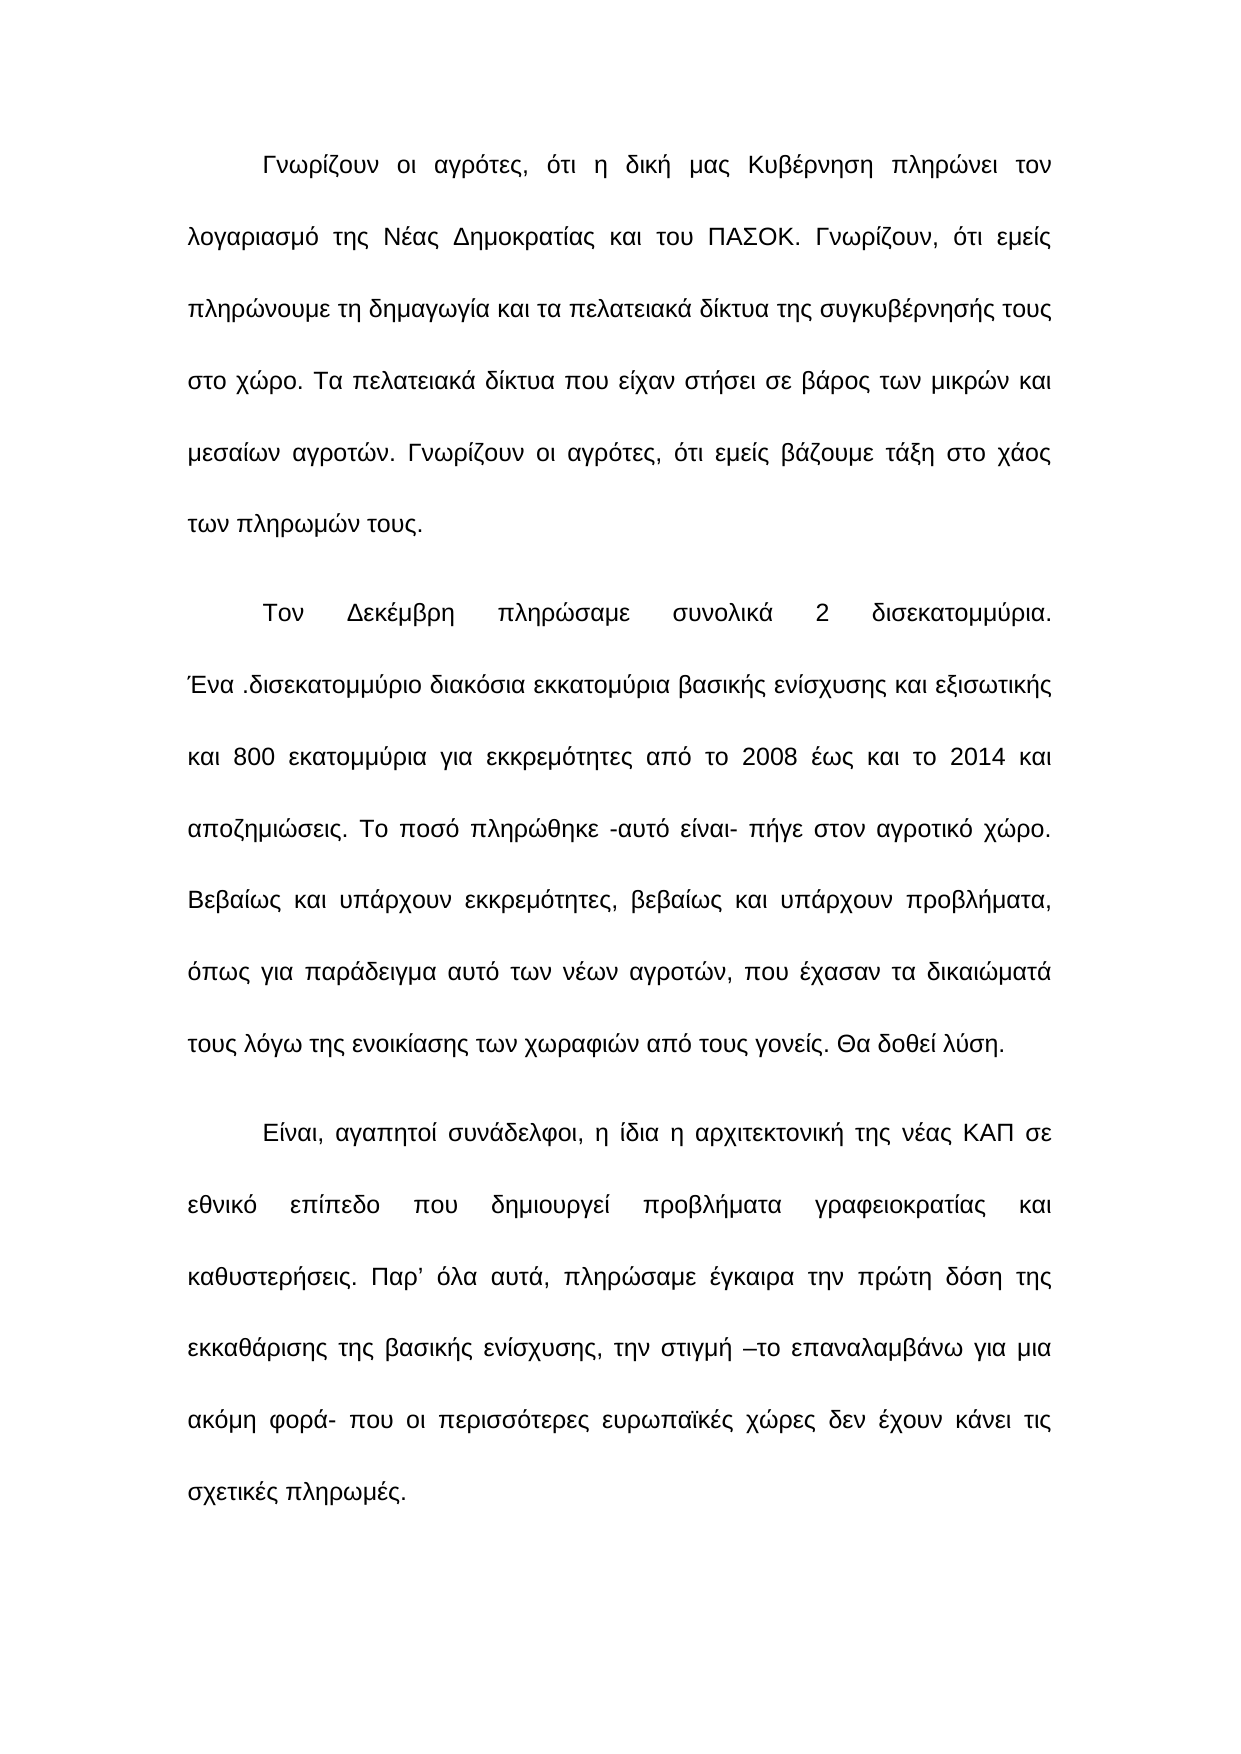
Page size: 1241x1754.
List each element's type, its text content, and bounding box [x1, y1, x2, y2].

text Είναι, αγαπητοί συνάδελφοι, η ίδια η αρχιτεκτονική της νέας ΚΑΠ σε εθνικό επίπεδο που δημιουργεί προβλήματα γραφειοκρατίας και καθυστερήσεις. Παρ’ όλα αυτά, πληρώσαμε έγκαιρα την πρώτη δόση της εκκαθάρισης της βασικής ενίσχυσης, την στιγμή –το επαναλαμβάνω για μια ακόμη φορά- που οι περισσότερες ευρωπαϊκές χώρες δεν έχουν κάνει τις σχετικές πληρωμές. [187, 1118, 1053, 1506]
text Γνωρίζουν οι αγρότες, ότι η δική μας Κυβέρνηση πληρώνει τον λογαριασμό της Νέας Δημοκρατίας και του ΠΑΣΟΚ. Γνωρίζουν, ότι εμείς πληρώνουμε τη δημαγωγία και τα πελατειακά δίκτυα της συγκυβέρνησής τους στο χώρο. Τα πελατειακά δίκτυα που είχαν στήσει σε βάρος των μικρών και μεσαίων αγροτών. Γνωρίζουν οι αγρότες, ότι εμείς βάζουμε τάξη στο χάος των πληρωμών τους. [187, 150, 1053, 538]
text Τον Δεκέμβρη πληρώσαμε συνολικά 2 δισεκατομμύρια. Ένα .δισεκατομμύριο διακόσια εκκατομύρια βασικής ενίσχυσης και εξισωτικής και 800 εκατομμύρια για εκκρεμότητες από το 2008 έως και το 2014 και αποζημιώσεις. Το ποσό πληρώθηκε -αυτό είναι- πήγε στον αγροτικό χώρο. Βεβαίως και υπάρχουν εκκρεμότητες, βεβαίως και υπάρχουν προβλήματα, όπως για παράδειγμα αυτό των νέων αγροτών, που έχασαν τα δικαιώματά τους λόγω της ενοικίασης των χωραφιών από τους γονείς. Θα δοθεί λύση. [187, 598, 1053, 1058]
